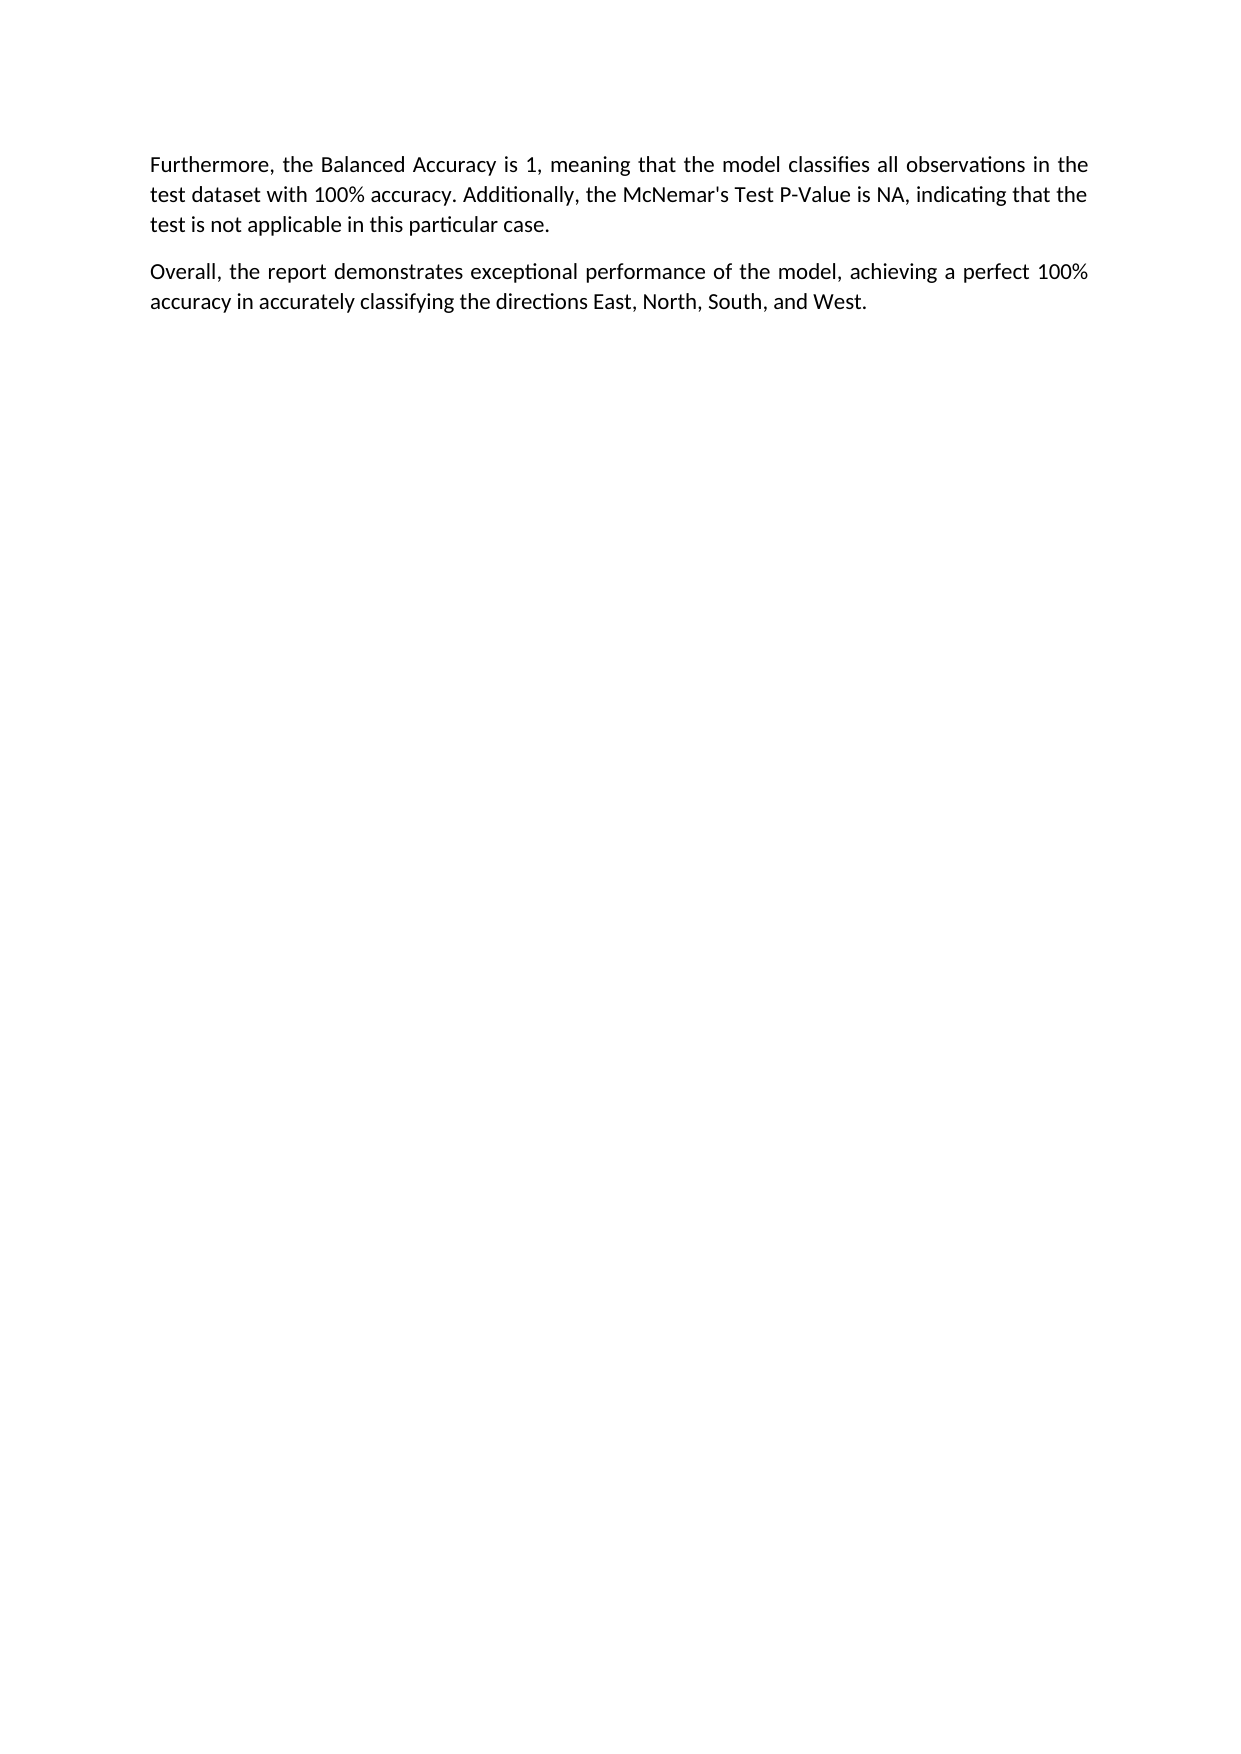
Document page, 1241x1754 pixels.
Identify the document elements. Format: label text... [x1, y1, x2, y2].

text Overall, the report demonstrates exceptional performance of the model, achieving a perfect 100% accuracy in accurately classifying the directions East, North, South, and West. [150, 257, 1090, 316]
text Furthermore, the Balanced Accuracy is 1, meaning that the model classifies all observations in the test dataset with 100% accuracy. Additionally, the McNemar's Test P-Value is NA, indicating that the test is not applicable in this particular case. [150, 150, 1090, 238]
